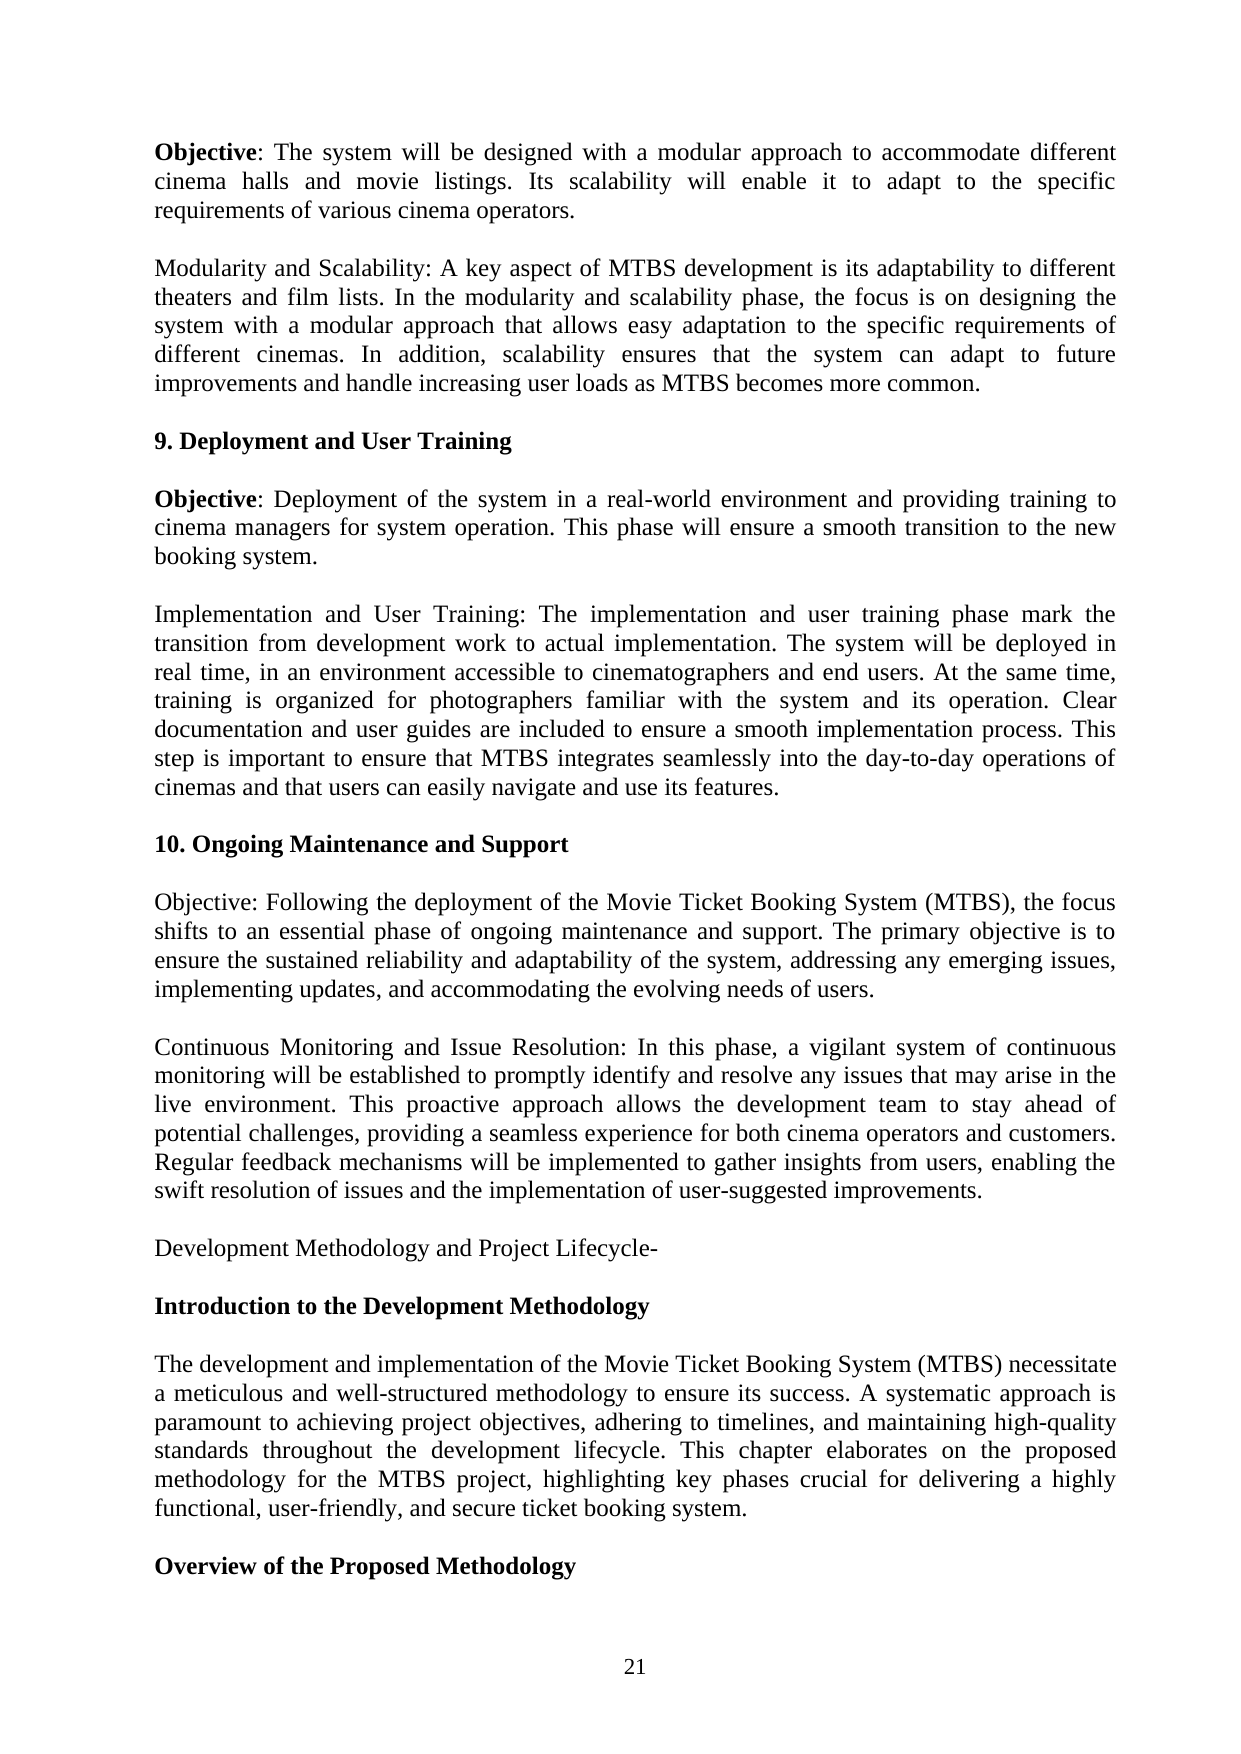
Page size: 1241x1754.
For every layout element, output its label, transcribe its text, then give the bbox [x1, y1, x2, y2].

text Introduction to the Development Methodology [154, 1291, 1117, 1320]
text Objective: Deployment of the system in a real-world environment and providing training to cinema managers for system operation. This phase will ensure a smooth transition to the new booking system. [154, 484, 1117, 570]
text Modularity and Scalability: A key aspect of MTBS development is its adaptability to different theaters and film lists. In the modularity and scalability phase, the focus is on designing the system with a modular approach that allows easy adaptation to the specific requirements of different cinemas. In addition, scalability ensures that the system can adapt to future improvements and handle increasing user loads as MTBS becomes more common. [154, 253, 1117, 397]
text Overview of the Proposed Methodology [154, 1551, 1117, 1579]
text Implementation and User Training: The implementation and user training phase mark the transition from development work to actual implementation. The system will be deployed in real time, in an environment accessible to cinematographers and end users. At the same time, training is organized for photographers familiar with the system and its operation. Clear documentation and user guides are included to ensure a smooth implementation process. This step is important to ensure that MTBS integrates seamlessly into the day-to-day operations of cinemas and that users can easily navigate and use its features. [154, 599, 1117, 800]
text Objective: Following the deployment of the Movie Ticket Booking System (MTBS), the focus shifts to an essential phase of ongoing maintenance and support. The primary objective is to ensure the sustained reliability and adaptability of the system, addressing any emerging issues, implementing updates, and accommodating the evolving needs of users. [154, 887, 1117, 1002]
text 10. Ongoing Maintenance and Support [154, 829, 1117, 858]
text 9. Deployment and User Training [154, 426, 1117, 454]
text The development and implementation of the Movie Ticket Booking System (MTBS) necessitate a meticulous and well-structured methodology to ensure its success. A systematic approach is paramount to achieving project objectives, adhering to timelines, and maintaining high-quality standards throughout the development lifecycle. This chapter elaborates on the proposed methodology for the MTBS project, highlighting key phases crucial for delivering a highly functional, user-friendly, and secure ticket booking system. [154, 1349, 1117, 1522]
text Continuous Monitoring and Issue Resolution: In this phase, a vigilant system of continuous monitoring will be established to promptly identify and resolve any issues that may arise in the live environment. This proactive approach allows the development team to stay ahead of potential challenges, providing a seamless experience for both cinema operators and customers. Regular feedback mechanisms will be implemented to gather insights from users, enabling the swift resolution of issues and the implementation of user-suggested improvements. [154, 1032, 1117, 1204]
text Objective: The system will be designed with a modular approach to accommodate different cinema halls and movie listings. Its scalability will enable it to adapt to the specific requirements of various cinema operators. [154, 137, 1117, 224]
text Development Methodology and Project Lifecycle- [154, 1233, 1117, 1262]
